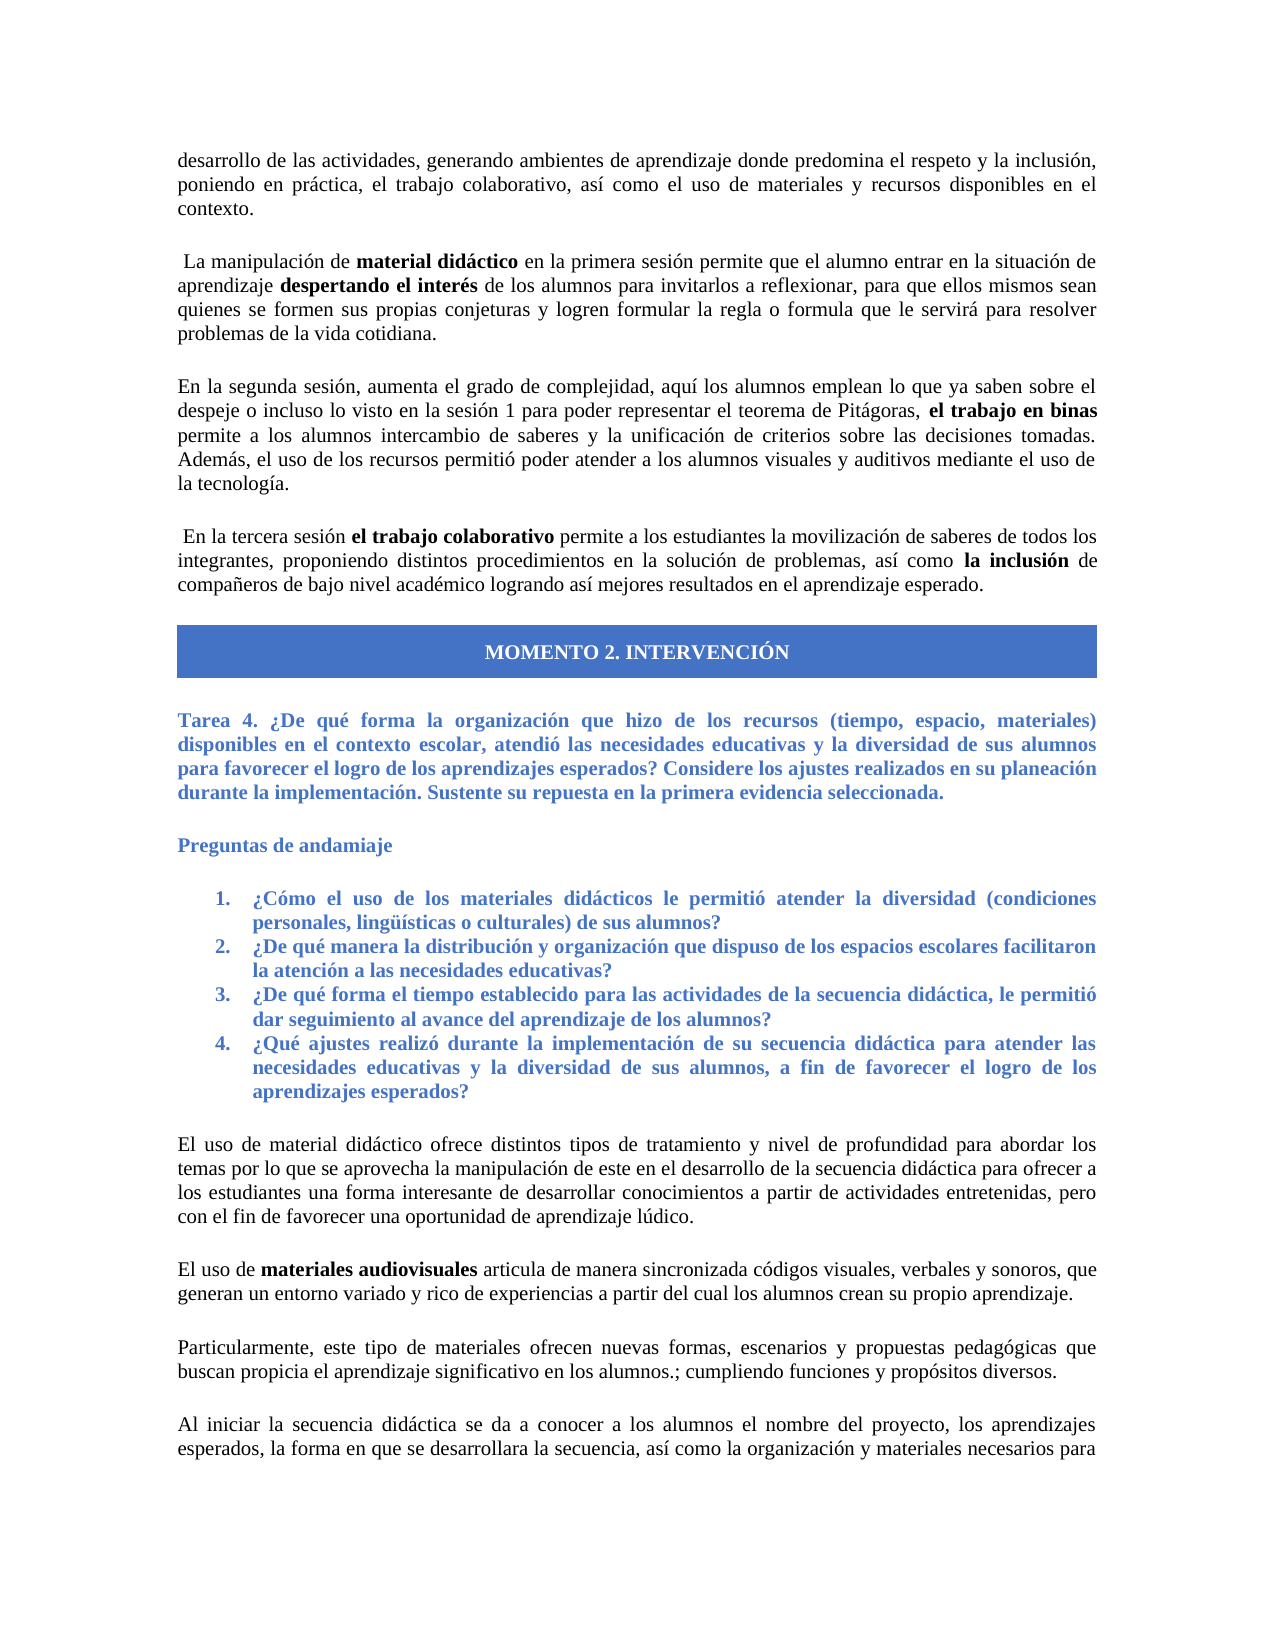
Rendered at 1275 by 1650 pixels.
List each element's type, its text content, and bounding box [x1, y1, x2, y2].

text Preguntas de andamiaje [177, 833, 1098, 857]
table_header MOMENTO 2. INTERVENCIÓN [177, 625, 1097, 678]
text El uso de material didáctico ofrece distintos tipos de tratamiento y nivel de profundidad para abordar los temas por lo que se aprovecha la manipulación de este en el desarrollo de la secuencia didáctica para ofrecer a los estudiantes una forma interesante de desarrollar conocimientos a partir de actividades entretenidas, pero con el fin de favorecer una oportunidad de aprendizaje lúdico. [177, 1132, 1098, 1228]
text El uso de materiales audiovisuales articula de manera sincronizada códigos visuales, verbales y sonoros, que generan un entorno variado y rico de experiencias a partir del cual los alumnos crean su propio aprendizaje. [177, 1257, 1098, 1305]
list ¿De qué forma el tiempo establecido para las actividades de la secuencia didáctica, le permitió dar seguimiento al avance del aprendizaje de los alumnos? [215, 982, 1098, 1031]
text La manipulación de material didáctico en la primera sesión permite que el alumno entrar en la situación de aprendizaje despertando el interés de los alumnos para invitarlos a reflexionar, para que ellos mismos sean quienes se formen sus propias conjeturas y logren formular la regla o formula que le servirá para resolver problemas de la vida cotidiana. [177, 249, 1098, 345]
text Tarea 4. ¿De qué forma la organización que hizo de los recursos (tiempo, espacio, materiales) disponibles en el contexto escolar, atendió las necesidades educativas y la diversidad de sus alumnos para favorecer el logro de los aprendizajes esperados? Considere los ajustes realizados en su planeación durante la implementación. Sustente su repuesta en la primera evidencia seleccionada. [177, 707, 1098, 804]
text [177, 148, 1098, 220]
text Particularmente, este tipo de materiales ofrecen nuevas formas, escenarios y propuestas pedagógicas que buscan propicia el aprendizaje significativo en los alumnos.; cumpliendo funciones y propósitos diversos. [177, 1334, 1098, 1383]
text En la segunda sesión, aumenta el grado de complejidad, aquí los alumnos emplean lo que ya saben sobre el despeje o incluso lo visto en la sesión 1 para poder representar el teorema de Pitágoras, el trabajo en binas permite a los alumnos intercambio de saberes y la unificación de criterios sobre las decisiones tomadas. Además, el uso de los recursos permitió poder atender a los alumnos visuales y auditivos mediante el uso de la tecnología. [177, 374, 1098, 495]
list ¿Qué ajustes realizó durante la implementación de su secuencia didáctica para atender las necesidades educativas y la diversidad de sus alumnos, a fin de favorecer el logro de los aprendizajes esperados? [215, 1031, 1098, 1103]
list ¿Cómo el uso de los materiales didácticos le permitió atender la diversidad (condiciones personales, lingüísticas o culturales) de sus alumnos? [215, 886, 1098, 934]
text En la tercera sesión el trabajo colaborativo permite a los estudiantes la movilización de saberes de todos los integrantes, proponiendo distintos procedimientos en la solución de problemas, así como la inclusión de compañeros de bajo nivel académico logrando así mejores resultados en el aprendizaje esperado. [177, 524, 1098, 596]
list ¿De qué manera la distribución y organización que dispuso de los espacios escolares facilitaron la atención a las necesidades educativas? [215, 934, 1098, 982]
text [177, 1412, 1098, 1460]
